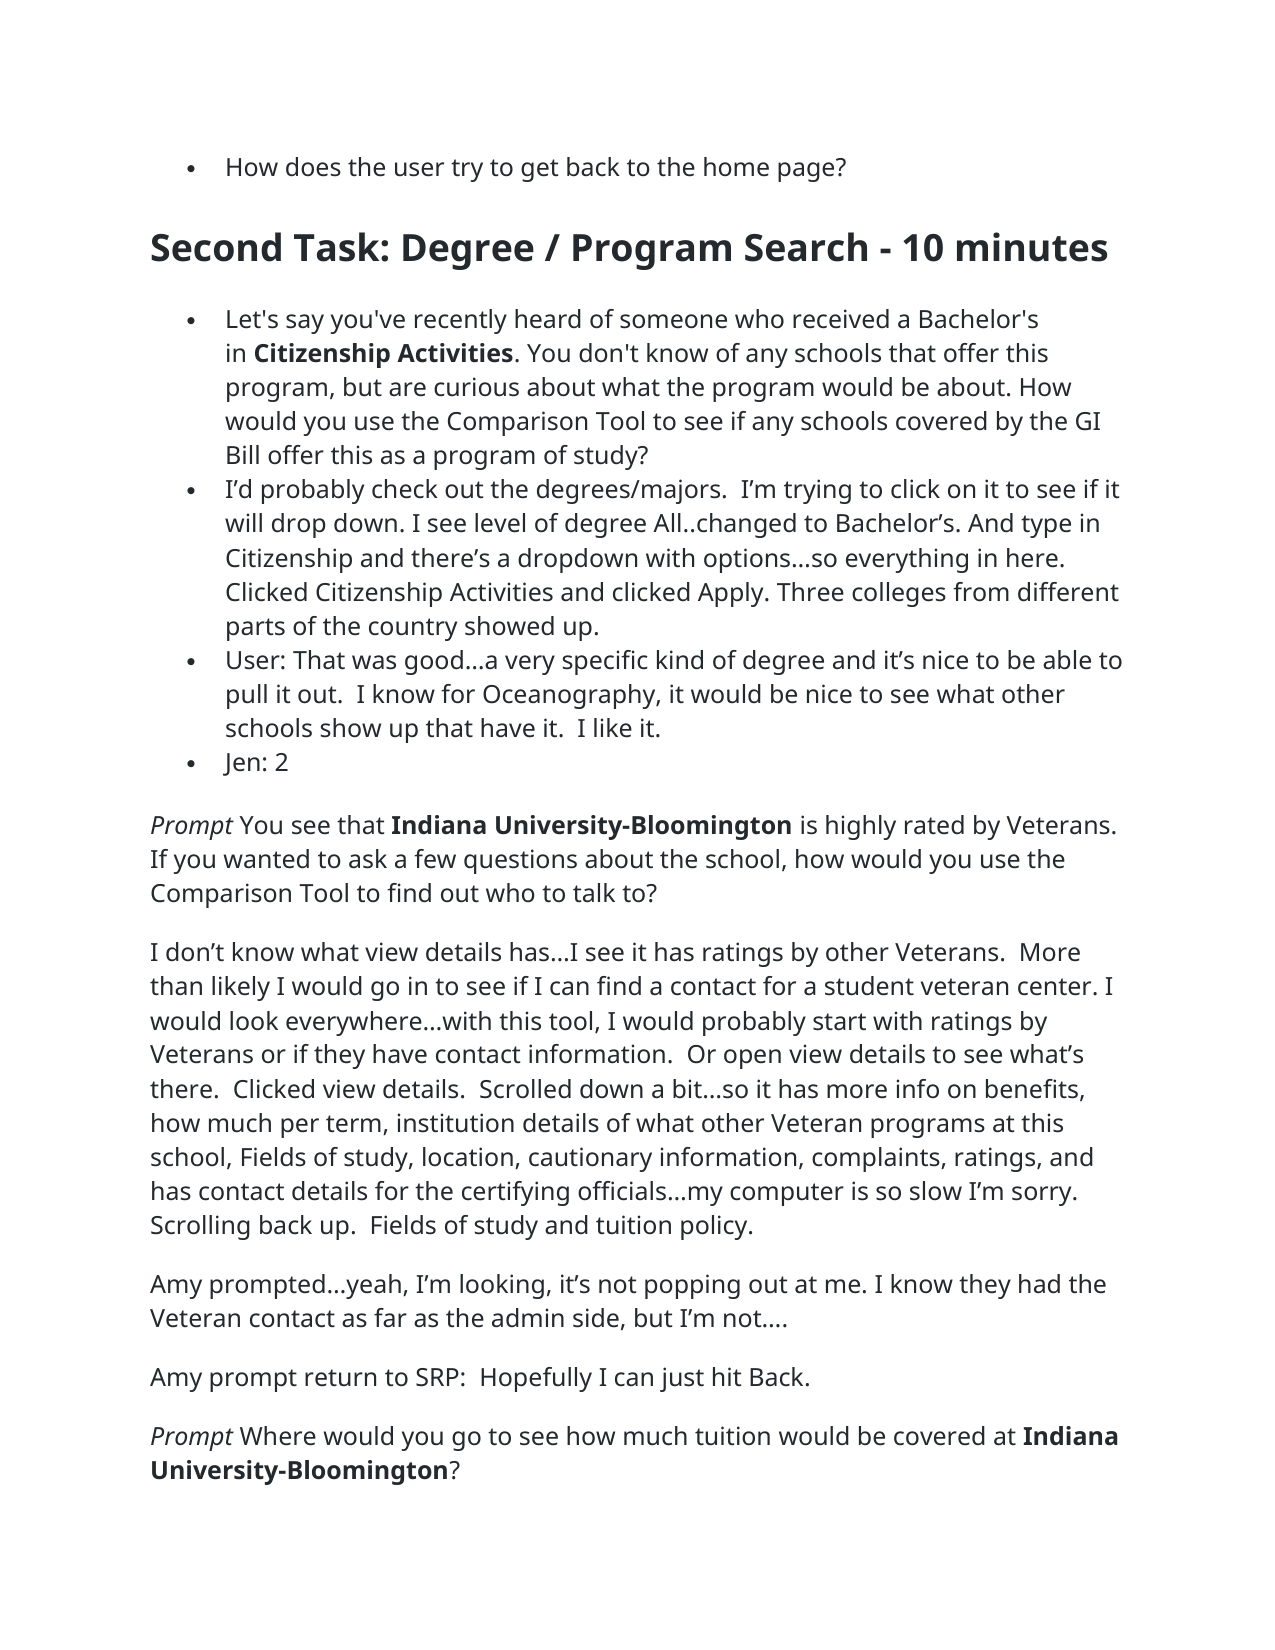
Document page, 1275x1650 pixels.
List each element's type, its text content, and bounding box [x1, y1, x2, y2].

text I don’t know what view details has…I see it has ratings by other Veterans. More than likely I would go in to see if I can find a contact for a student veteran center. I would look everywhere…with this tool, I would probably start with ratings by Veterans or if they have contact information. Or open view details to see what’s there. Clicked view details. Scrolled down a bit…so it has more info on benefits, how much per term, institution details of what other Veteran programs at this school, Fields of study, location, cautionary information, complaints, ratings, and has contact details for the certifying officials…my computer is so slow I’m sorry. Scrolling back up. Fields of study and tuition policy. [150, 935, 1125, 1242]
list Let's say you've recently heard of someone who received a Bachelor's in Citizenship Activities. You don't know of any schools that offer this program, but are curious about what the program would be about. How would you use the Comparison Tool to see if any schools covered by the GI Bill offer this as a program of study? [187, 302, 1125, 472]
list Jen: 2 [187, 744, 1125, 779]
text Second Task: Degree / Program Search - 10 minutes [150, 222, 1125, 273]
list How does the user try to get back to the home page? [187, 150, 1125, 184]
text Prompt Where would you go to see how much tuition would be covered at Indiana University-Bloomington? [150, 1419, 1125, 1487]
text Amy prompt return to SRP: Hopefully I can just hit Back. [150, 1360, 1125, 1394]
list I’d probably check out the degrees/majors. I’m trying to click on it to see if it will drop down. I see level of degree All..changed to Bachelor’s. And type in Citizenship and there’s a dropdown with options…so everything in here. Clicked Citizenship Activities and clicked Apply. Three colleges from different parts of the country showed up. [187, 472, 1125, 642]
text Prompt You see that Indiana University-Bloomington is highly rated by Veterans. If you wanted to ask a few questions about the school, how would you use the Comparison Tool to find out who to talk to? [150, 808, 1125, 910]
list User: That was good…a very specific kind of degree and it’s nice to be able to pull it out. I know for Oceanography, it would be nice to see what other schools show up that have it. I like it. [187, 642, 1125, 744]
text Amy prompted…yeah, I’m looking, it’s not popping out at me. I know they had the Veteran contact as far as the admin side, but I’m not…. [150, 1267, 1125, 1335]
